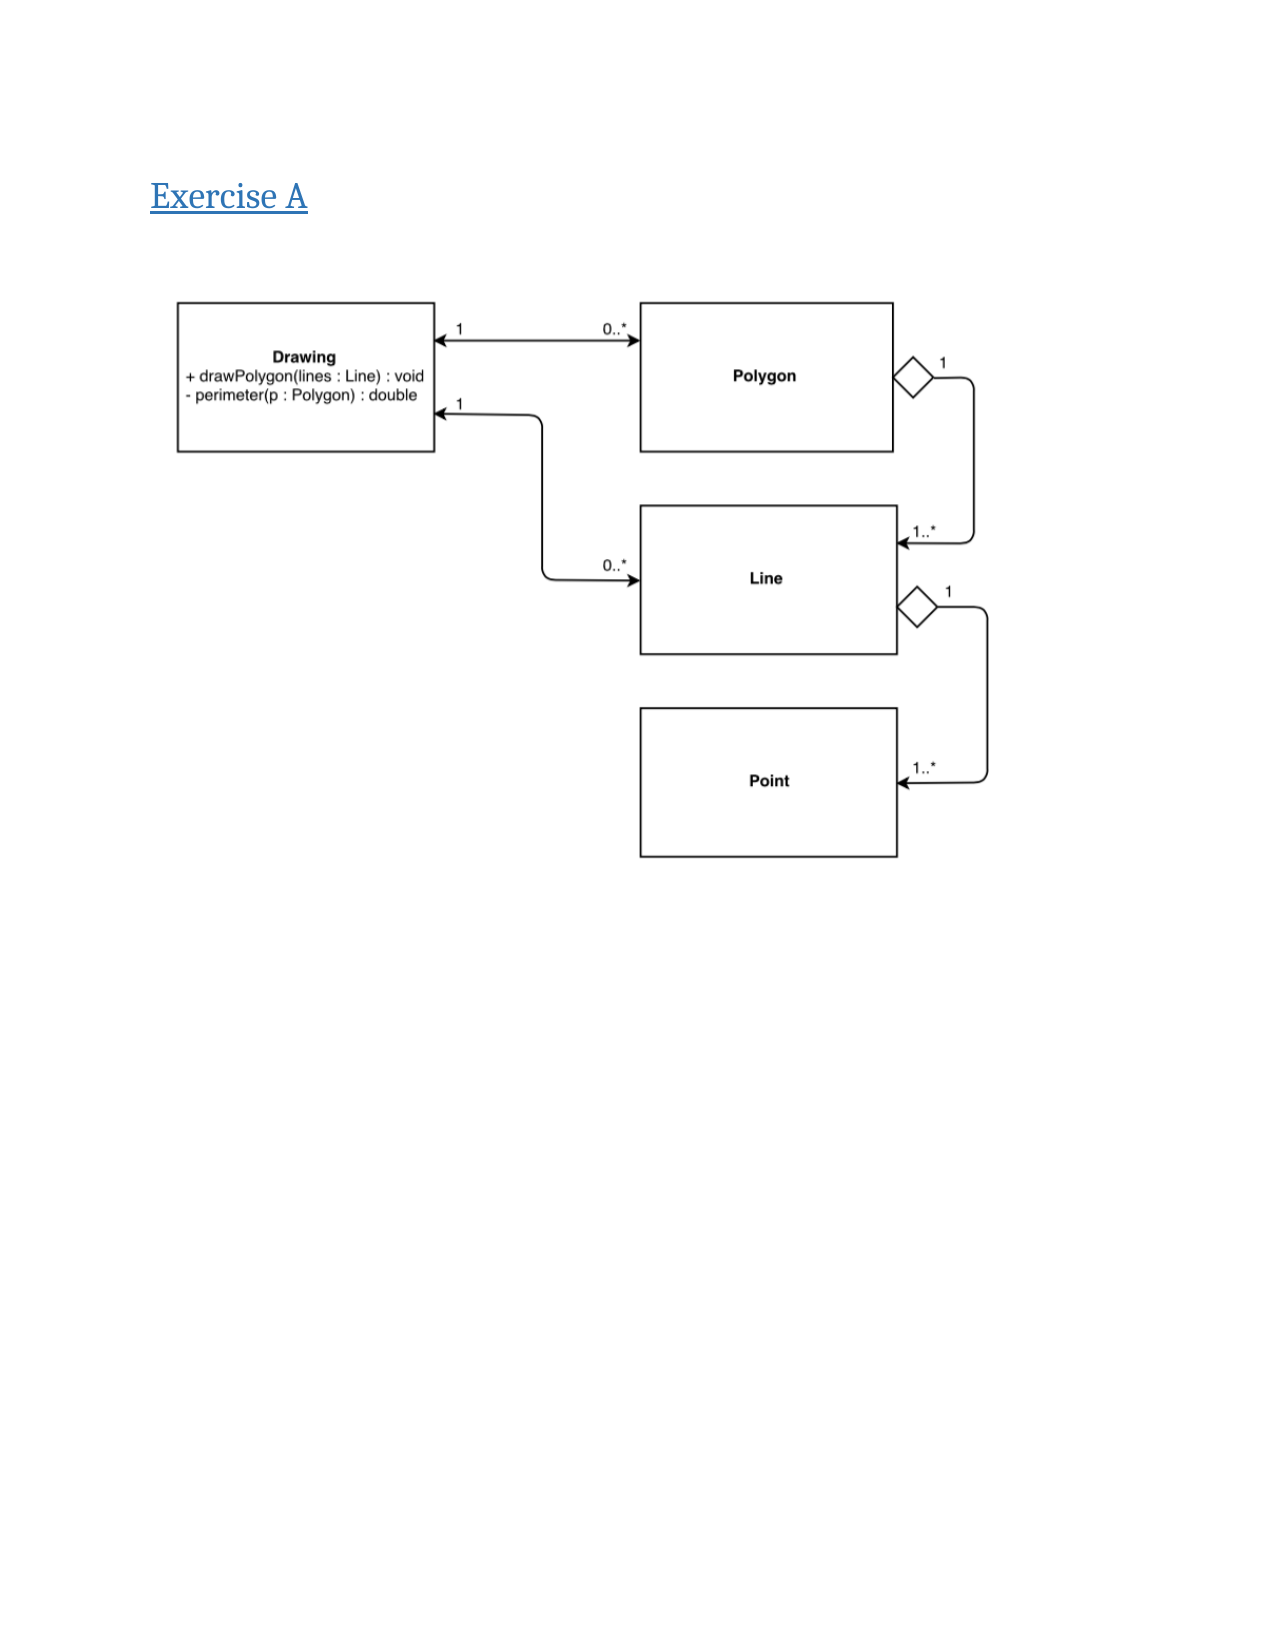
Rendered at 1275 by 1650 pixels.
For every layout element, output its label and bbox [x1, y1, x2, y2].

picture [150, 249, 1125, 918]
